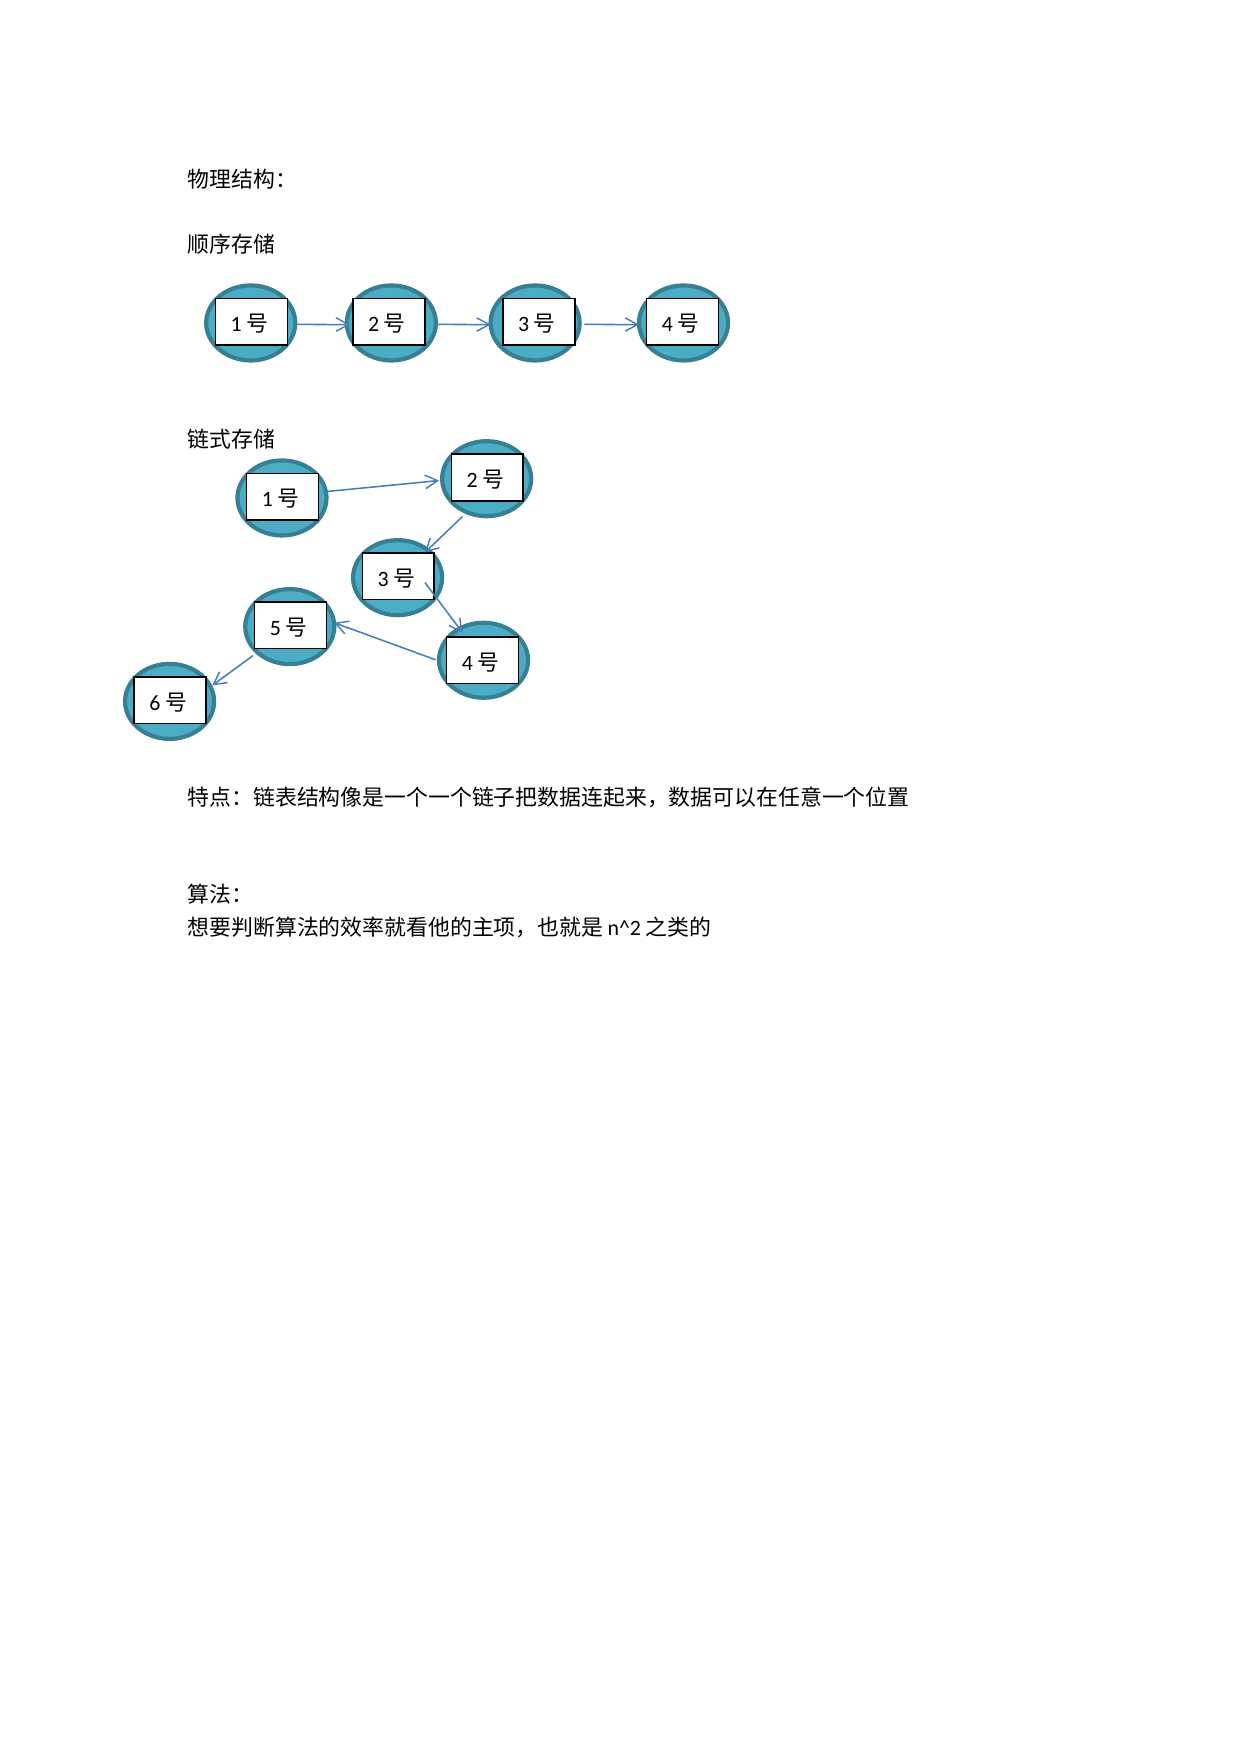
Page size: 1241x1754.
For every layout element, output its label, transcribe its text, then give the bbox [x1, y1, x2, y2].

text 特点：链表结构像是一个一个链子把数据连起来，数据可以在任意一个位置 [187, 779, 1053, 812]
text 顺序存储 [187, 227, 1053, 259]
text 想要判断算法的效率就看他的主项，也就是n^2之类的 [187, 909, 1053, 942]
text 算法： [187, 877, 1053, 909]
text 物理结构： [187, 162, 1053, 194]
text 链式存储 [187, 422, 1053, 454]
